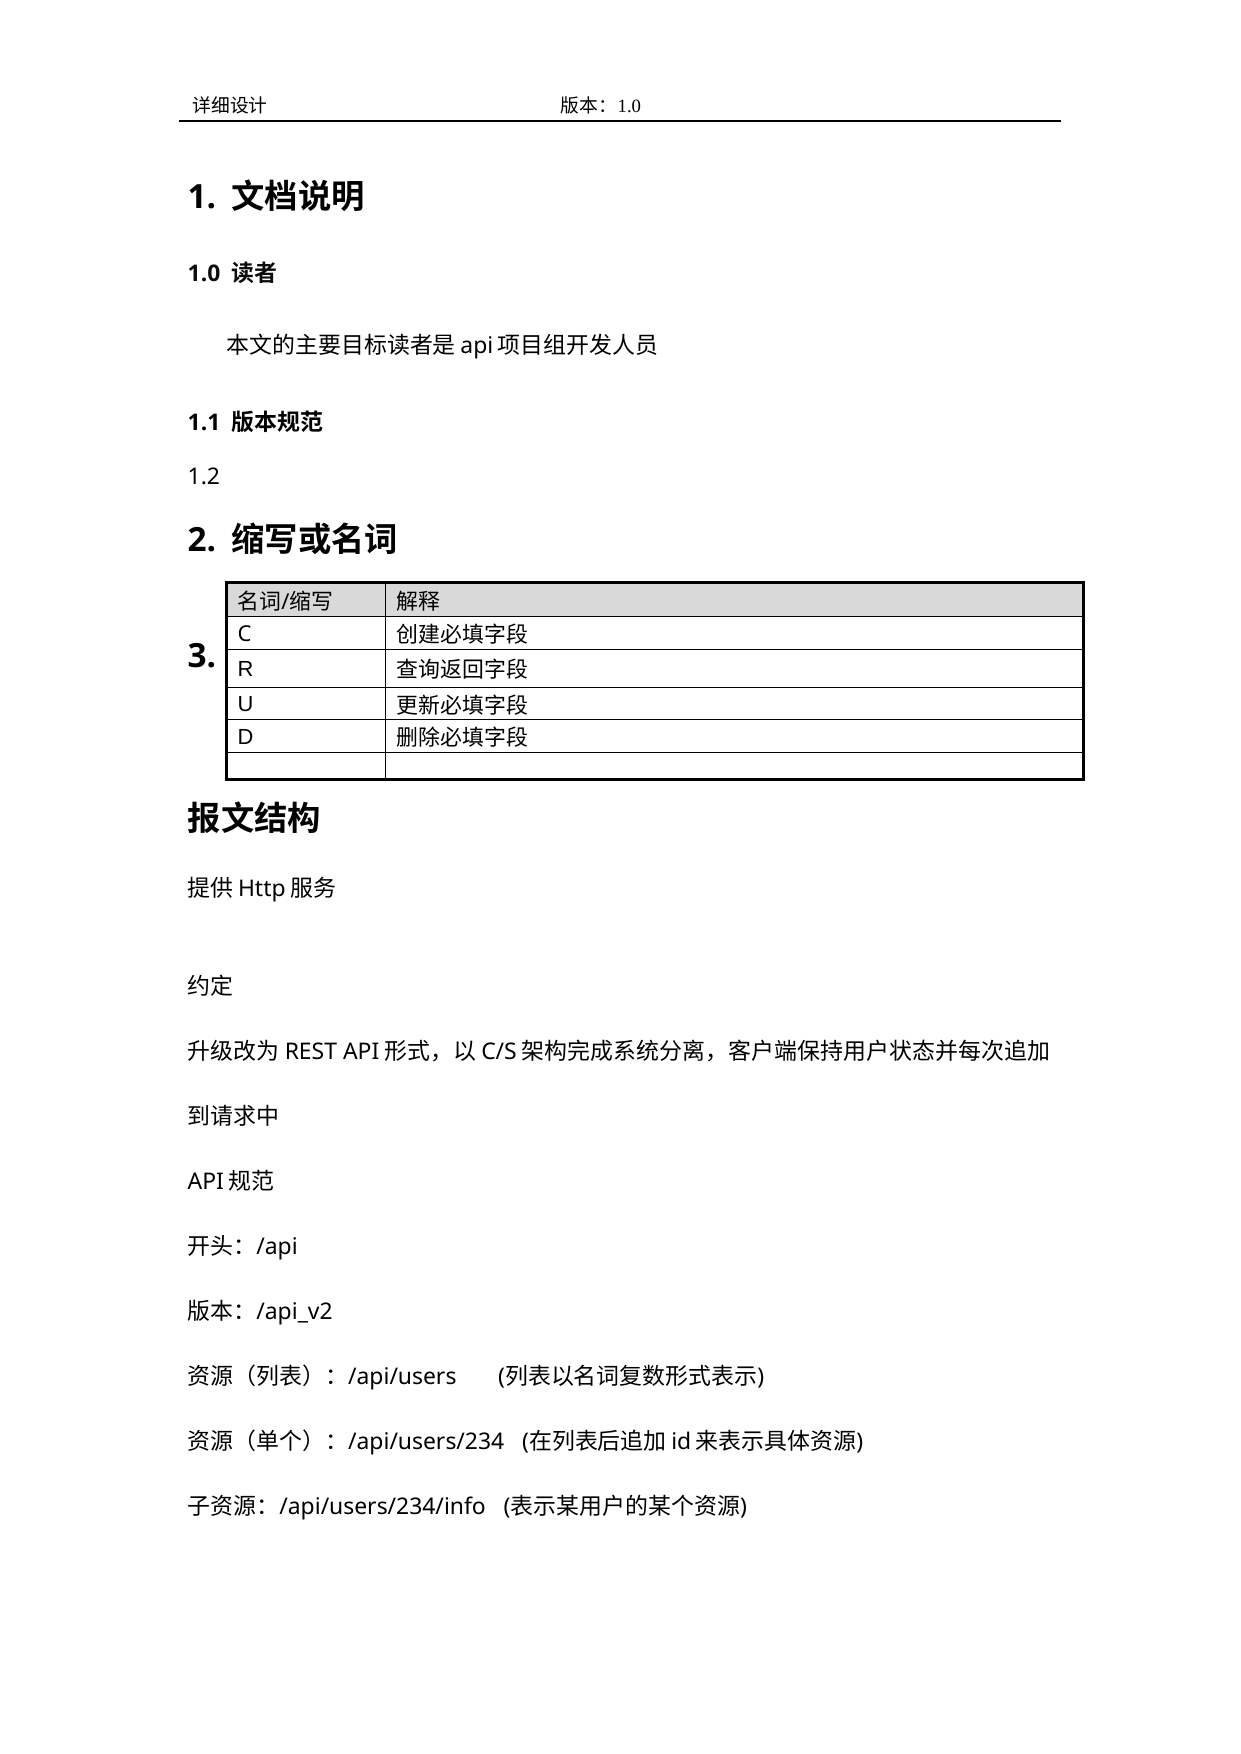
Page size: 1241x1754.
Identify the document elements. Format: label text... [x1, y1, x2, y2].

text 版本：/api_v2 [187, 1277, 1053, 1342]
table_header 名词/缩写 [228, 584, 385, 616]
text 本文的主要目标读者是api项目组开发人员 [226, 311, 1053, 376]
table_cell 创建必填字段 [386, 617, 1082, 648]
subtitle 读者 [187, 239, 1053, 304]
subtitle 版本规范 [187, 388, 1053, 453]
table_cell 更新必填字段 [386, 688, 1082, 719]
table_cell 查询返回字段 [386, 650, 1082, 687]
table_header 解释 [386, 584, 1082, 616]
text 提供Http服务 [187, 854, 1053, 919]
text 资源（列表）：/api/users (列表以名词复数形式表示) [187, 1342, 1053, 1407]
text 约定 [187, 952, 1053, 1017]
text API规范 [187, 1147, 1053, 1212]
subtitle 文档说明 [187, 162, 1053, 227]
subtitle 报文结构 [187, 621, 1053, 848]
text 开头：/api [187, 1212, 1053, 1277]
text 子资源：/api/users/234/info (表示某用户的某个资源) [187, 1472, 1053, 1537]
table_cell 删除必填字段 [386, 720, 1082, 752]
table_cell C [228, 617, 385, 648]
table_cell D [228, 720, 385, 752]
text 升级改为REST API形式，以C/S架构完成系统分离，客户端保持用户状态并每次追加到请求中 [187, 1017, 1053, 1147]
table_cell U [228, 688, 385, 719]
table_cell R [228, 650, 385, 687]
table_cell [386, 753, 1082, 778]
text 资源（单个）：/api/users/234 (在列表后追加id来表示具体资源) [187, 1407, 1053, 1472]
table_cell [228, 753, 385, 778]
subtitle 缩写或名词 [187, 504, 1053, 569]
